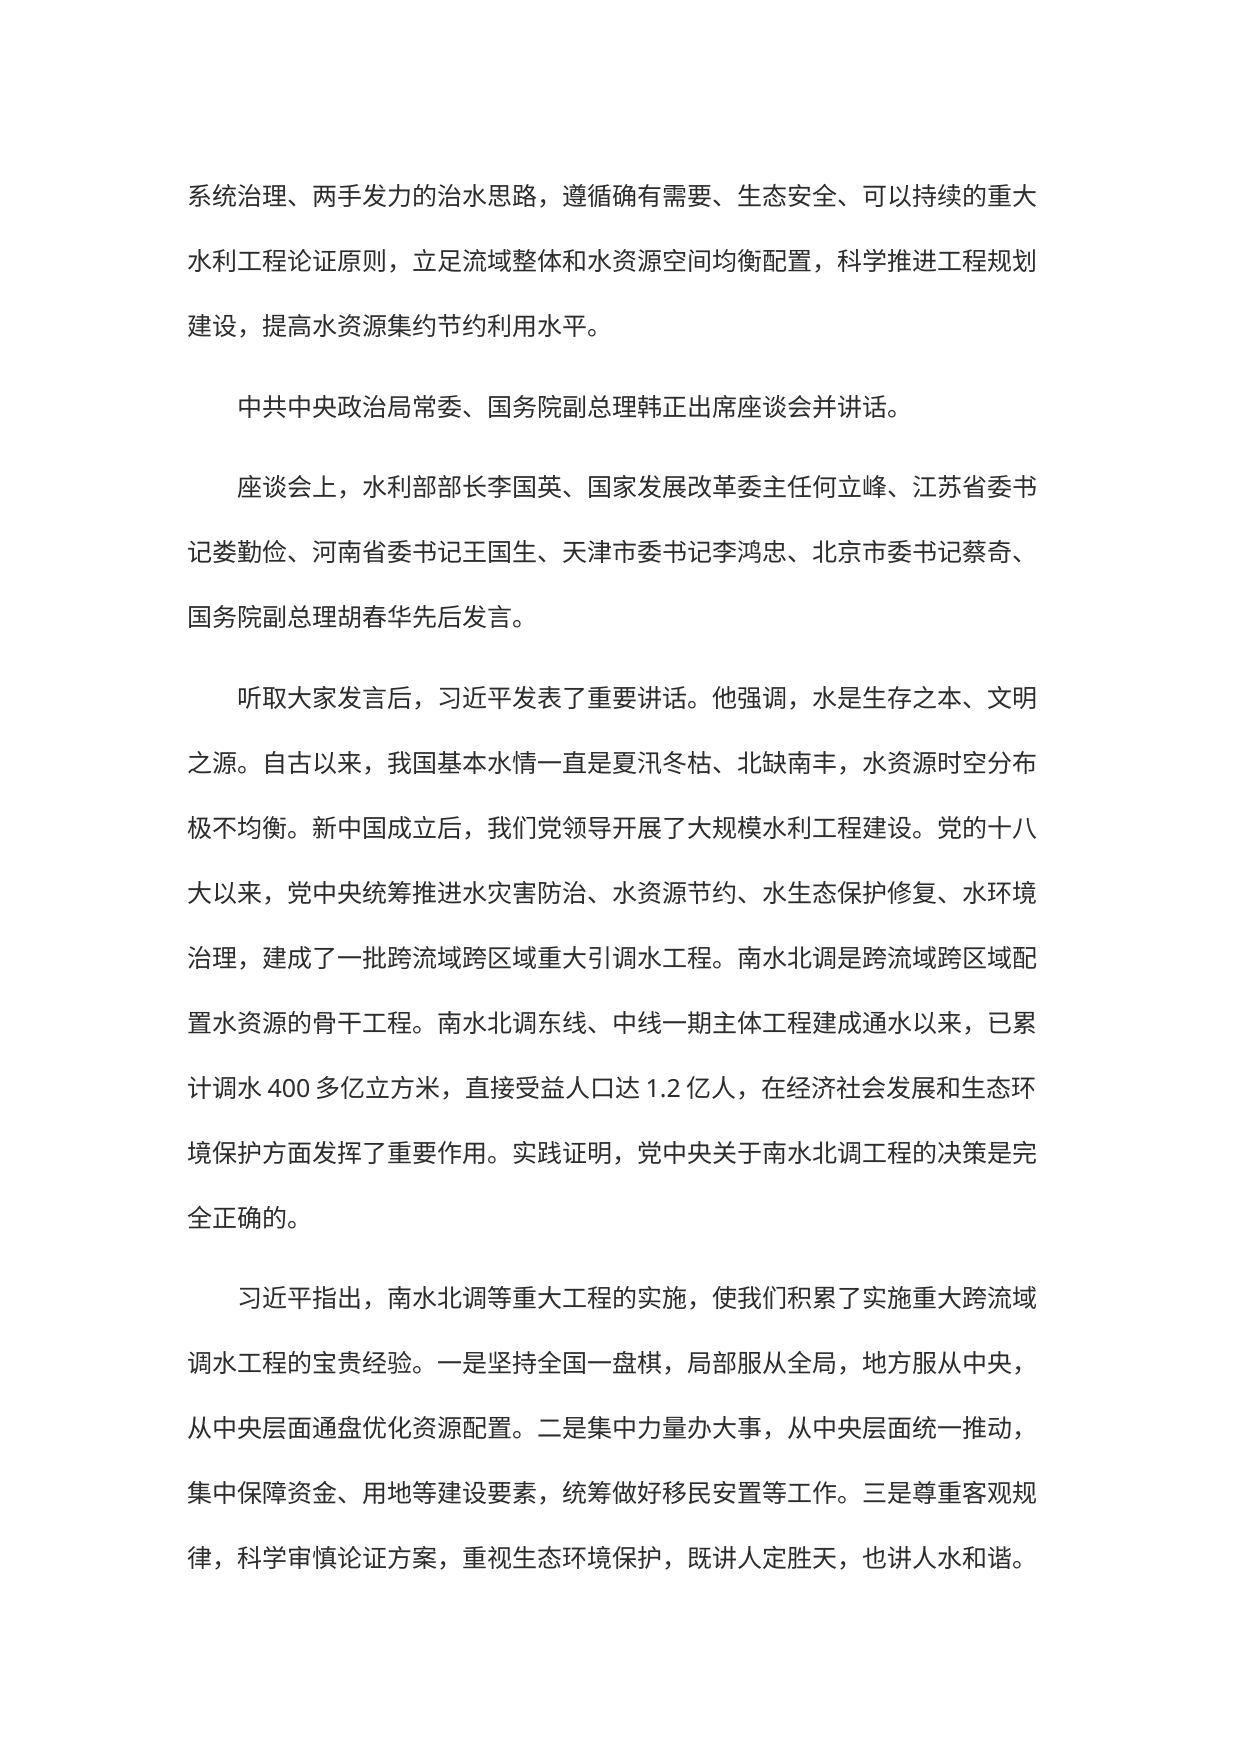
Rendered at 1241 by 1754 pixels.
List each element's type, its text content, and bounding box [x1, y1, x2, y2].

text 听取大家发言后，习近平发表了重要讲话。他强调，水是生存之本、文明之源。自古以来，我国基本水情一直是夏汛冬枯、北缺南丰，水资源时空分布极不均衡。新中国成立后，我们党领导开展了大规模水利工程建设。党的十八大以来，党中央统筹推进水灾害防治、水资源节约、水生态保护修复、水环境治理，建成了一批跨流域跨区域重大引调水工程。南水北调是跨流域跨区域配置水资源的骨干工程。南水北调东线、中线一期主体工程建成通水以来，已累计调水400多亿立方米，直接受益人口达1.2亿人，在经济社会发展和生态环境保护方面发挥了重要作用。实践证明，党中央关于南水北调工程的决策是完全正确的。 [187, 664, 1053, 1249]
text 中共中央政治局常委、国务院副总理韩正出席座谈会并讲话。 [187, 373, 1053, 438]
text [187, 1264, 1053, 1589]
text 座谈会上，水利部部长李国英、国家发展改革委主任何立峰、江苏省委书记娄勤俭、河南省委书记王国生、天津市委书记李鸿忠、北京市委书记蔡奇、国务院副总理胡春华先后发言。 [187, 453, 1053, 648]
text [187, 162, 1053, 357]
